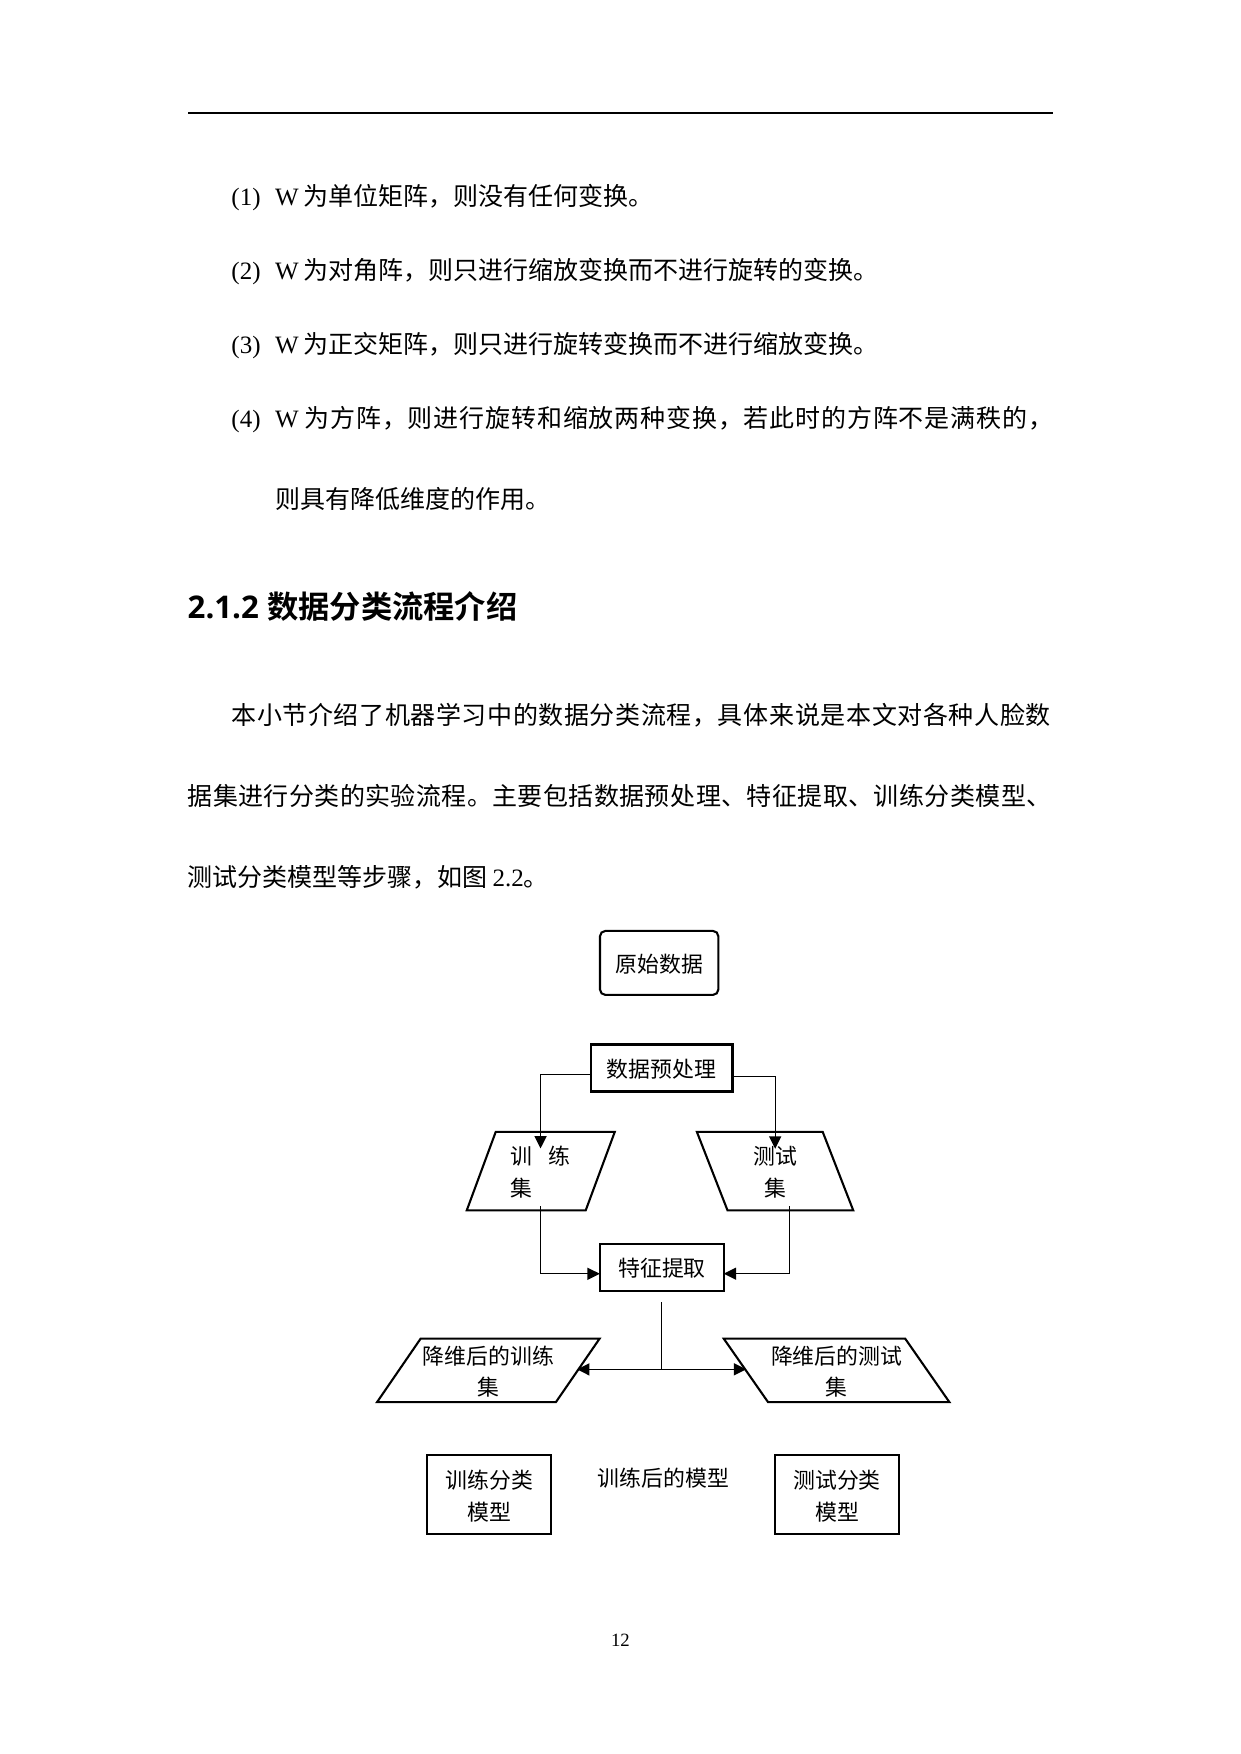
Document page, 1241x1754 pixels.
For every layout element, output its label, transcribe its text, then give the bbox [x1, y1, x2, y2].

list W为方阵，则进行旋转和缩放两种变换，若此时的方阵不是满秩的，则具有降低维度的作用。 [231, 384, 1053, 530]
list W为对角阵，则只进行缩放变换而不进行旋转的变换。 [231, 236, 1053, 301]
list W为单位矩阵，则没有任何变换。 [231, 162, 1053, 227]
list W为正交矩阵，则只进行旋转变换而不进行缩放变换。 [231, 310, 1053, 375]
text 数据分类流程介绍 [187, 572, 1053, 637]
text 本小节介绍了机器学习中的数据分类流程，具体来说是本文对各种人脸数据集进行分类的实验流程。主要包括数据预处理、特征提取、训练分类模型、测试分类模型等步骤，如图2.2。 [187, 681, 1053, 908]
